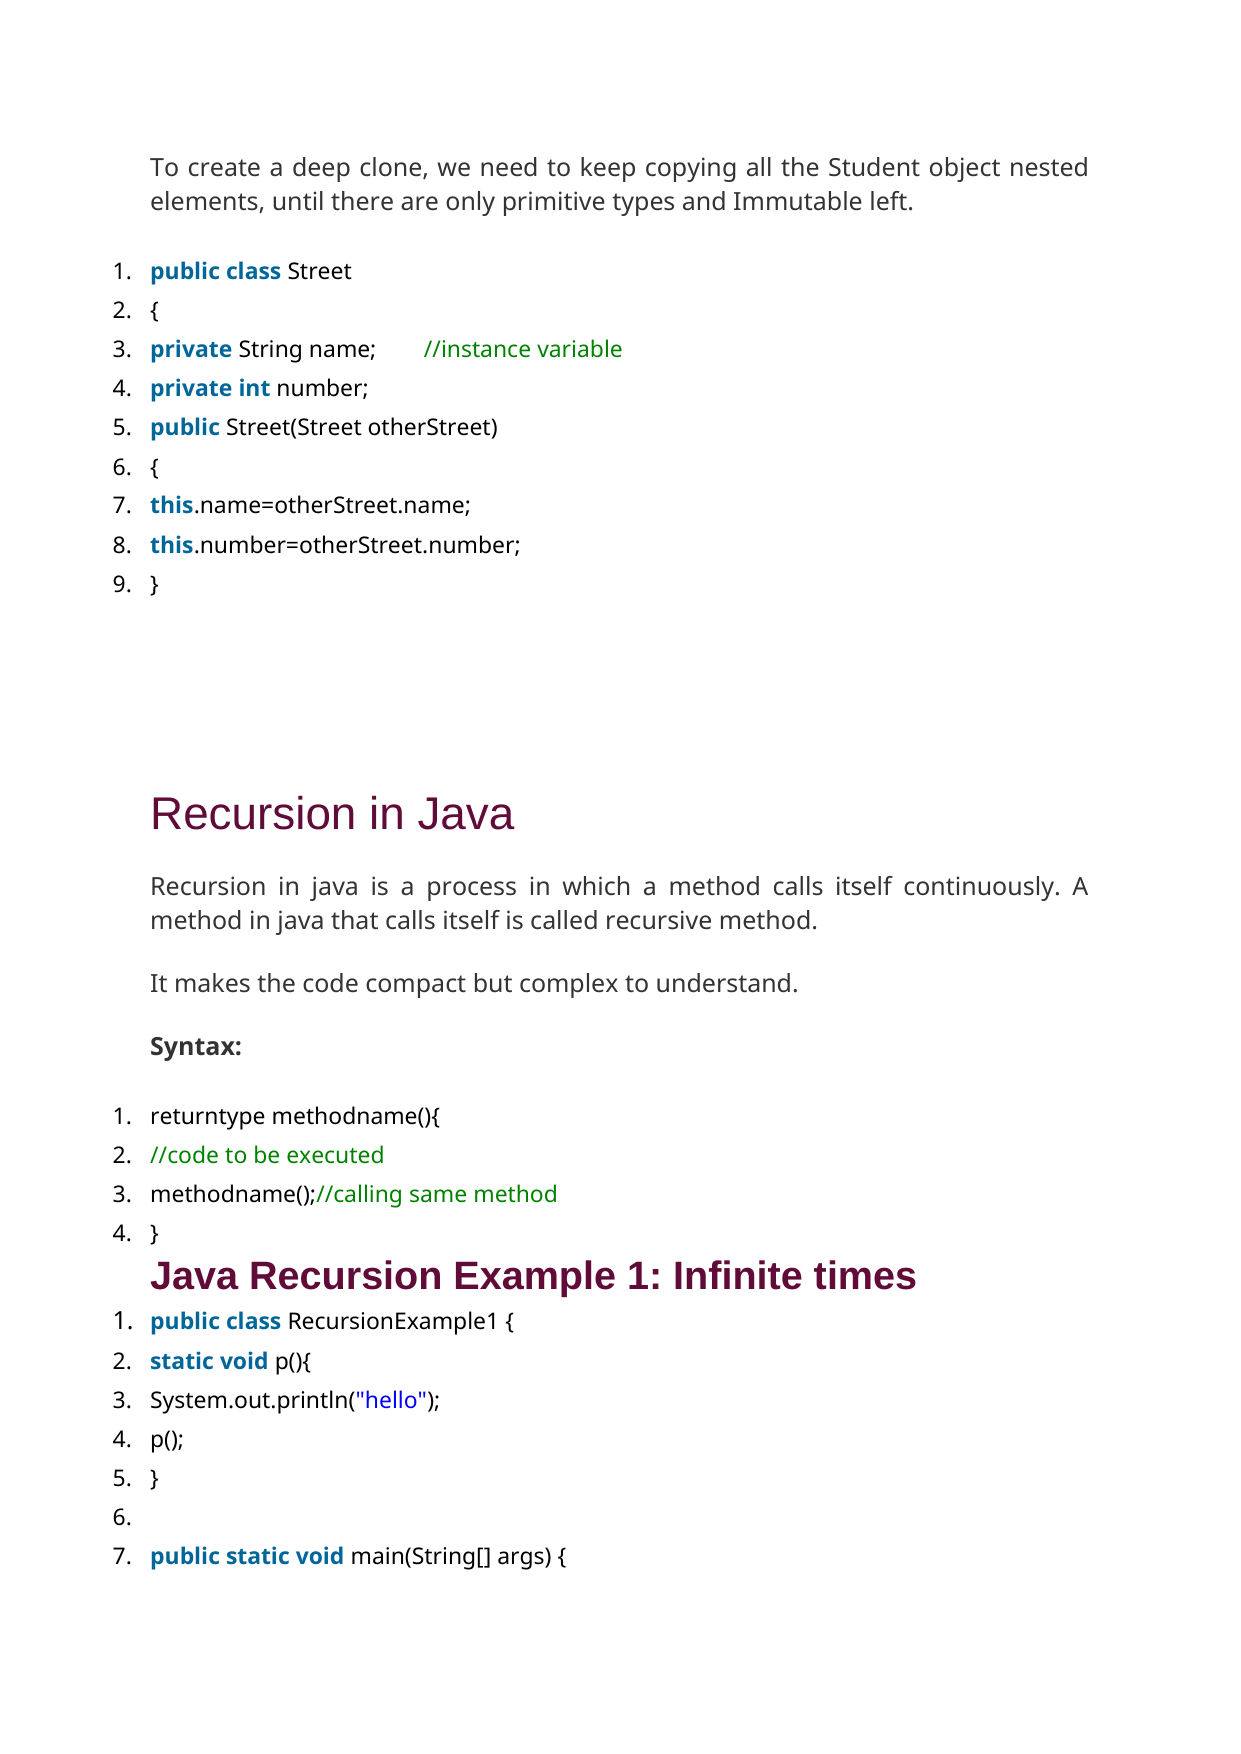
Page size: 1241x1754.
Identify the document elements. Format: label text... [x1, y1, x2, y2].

list //code to be executed [112, 1131, 1090, 1170]
list returntype methodname(){ [112, 1092, 1090, 1131]
list } [112, 1454, 1090, 1493]
list private String name; //instance variable [112, 325, 1090, 364]
text Syntax: [150, 1029, 1090, 1063]
list methodname();//calling same method [112, 1170, 1090, 1209]
list this.name=otherStreet.name; [112, 482, 1090, 521]
text Recursion in java is a process in which a method calls itself continuously. A method in java that calls itself is called recursive method. [150, 868, 1090, 936]
subtitle Java Recursion Example 1: Infinite times [150, 1252, 1090, 1298]
list { [112, 443, 1090, 482]
subtitle Recursion in Java [150, 786, 1090, 839]
list } [112, 560, 1090, 599]
list } [112, 1209, 1090, 1248]
list private int number; [112, 364, 1090, 403]
text It makes the code compact but complex to understand. [150, 966, 1090, 999]
list public Street(Street otherStreet) [112, 403, 1090, 443]
list public static void main(String[] args) { [112, 1532, 1090, 1571]
list this.number=otherStreet.number; [112, 521, 1090, 560]
list static void p(){ [112, 1337, 1090, 1376]
list p(); [112, 1415, 1090, 1454]
list public class Street [112, 247, 1090, 286]
list public class RecursionExample1 { [112, 1298, 1090, 1337]
list { [112, 286, 1090, 325]
text To create a deep clone, we need to keep copying all the Student object nested elements, until there are only primitive types and Immutable left. [150, 150, 1090, 218]
list System.out.println("hello"); [112, 1376, 1090, 1415]
